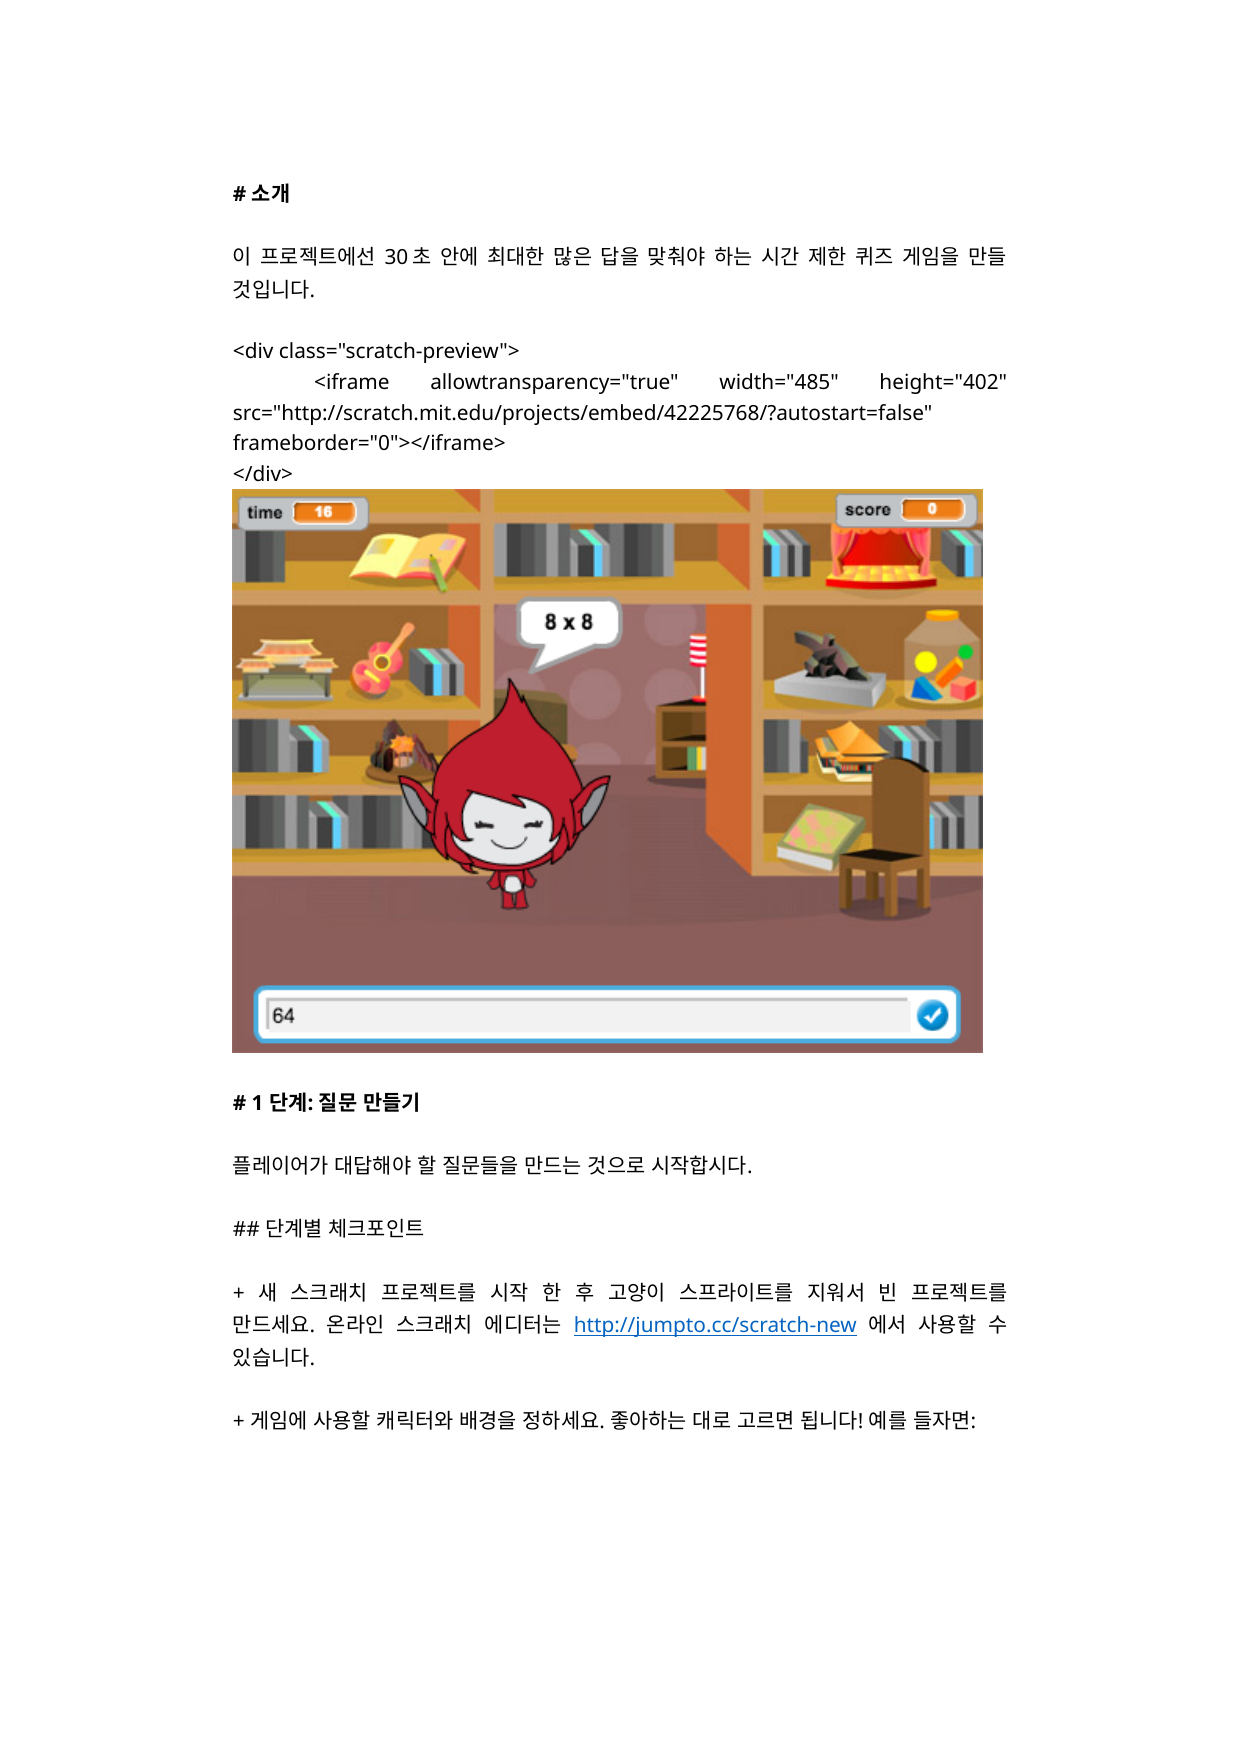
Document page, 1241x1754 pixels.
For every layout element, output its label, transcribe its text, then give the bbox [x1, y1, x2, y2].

text ## 단계별 체크포인트 [233, 1213, 1007, 1243]
text <div class="scratch-preview"> [233, 337, 1007, 365]
text <iframe allowtransparency="true" width="485" height="402" src="http://scratch.mit.edu/projects/embed/42225768/?autostart=false" frameborder="0"></iframe> [233, 367, 1007, 457]
picture [232, 489, 983, 1053]
text # 소개 [233, 177, 1007, 207]
text 플레이어가 대답해야 할 질문들을 만드는 것으로 시작합시다. [233, 1149, 1007, 1179]
text </div> [233, 459, 1007, 487]
text # 1 단계: 질문 만들기 [233, 1086, 1007, 1116]
text 이 프로젝트에선 30초 안에 최대한 많은 답을 맞춰야 하는 시간 제한 퀴즈 게임을 만들 것입니다. [233, 241, 1007, 303]
text + 게임에 사용할 캐릭터와 배경을 정하세요. 좋아하는 대로 고르면 됩니다! 예를 들자면: [233, 1405, 1007, 1435]
text + 새 스크래치 프로젝트를 시작 한 후 고양이 스프라이트를 지워서 빈 프로젝트를 만드세요. 온라인 스크래치 에디터는 http://jumpto.cc/scratch-new 에서 사용할 수 있습니다. [233, 1276, 1007, 1372]
